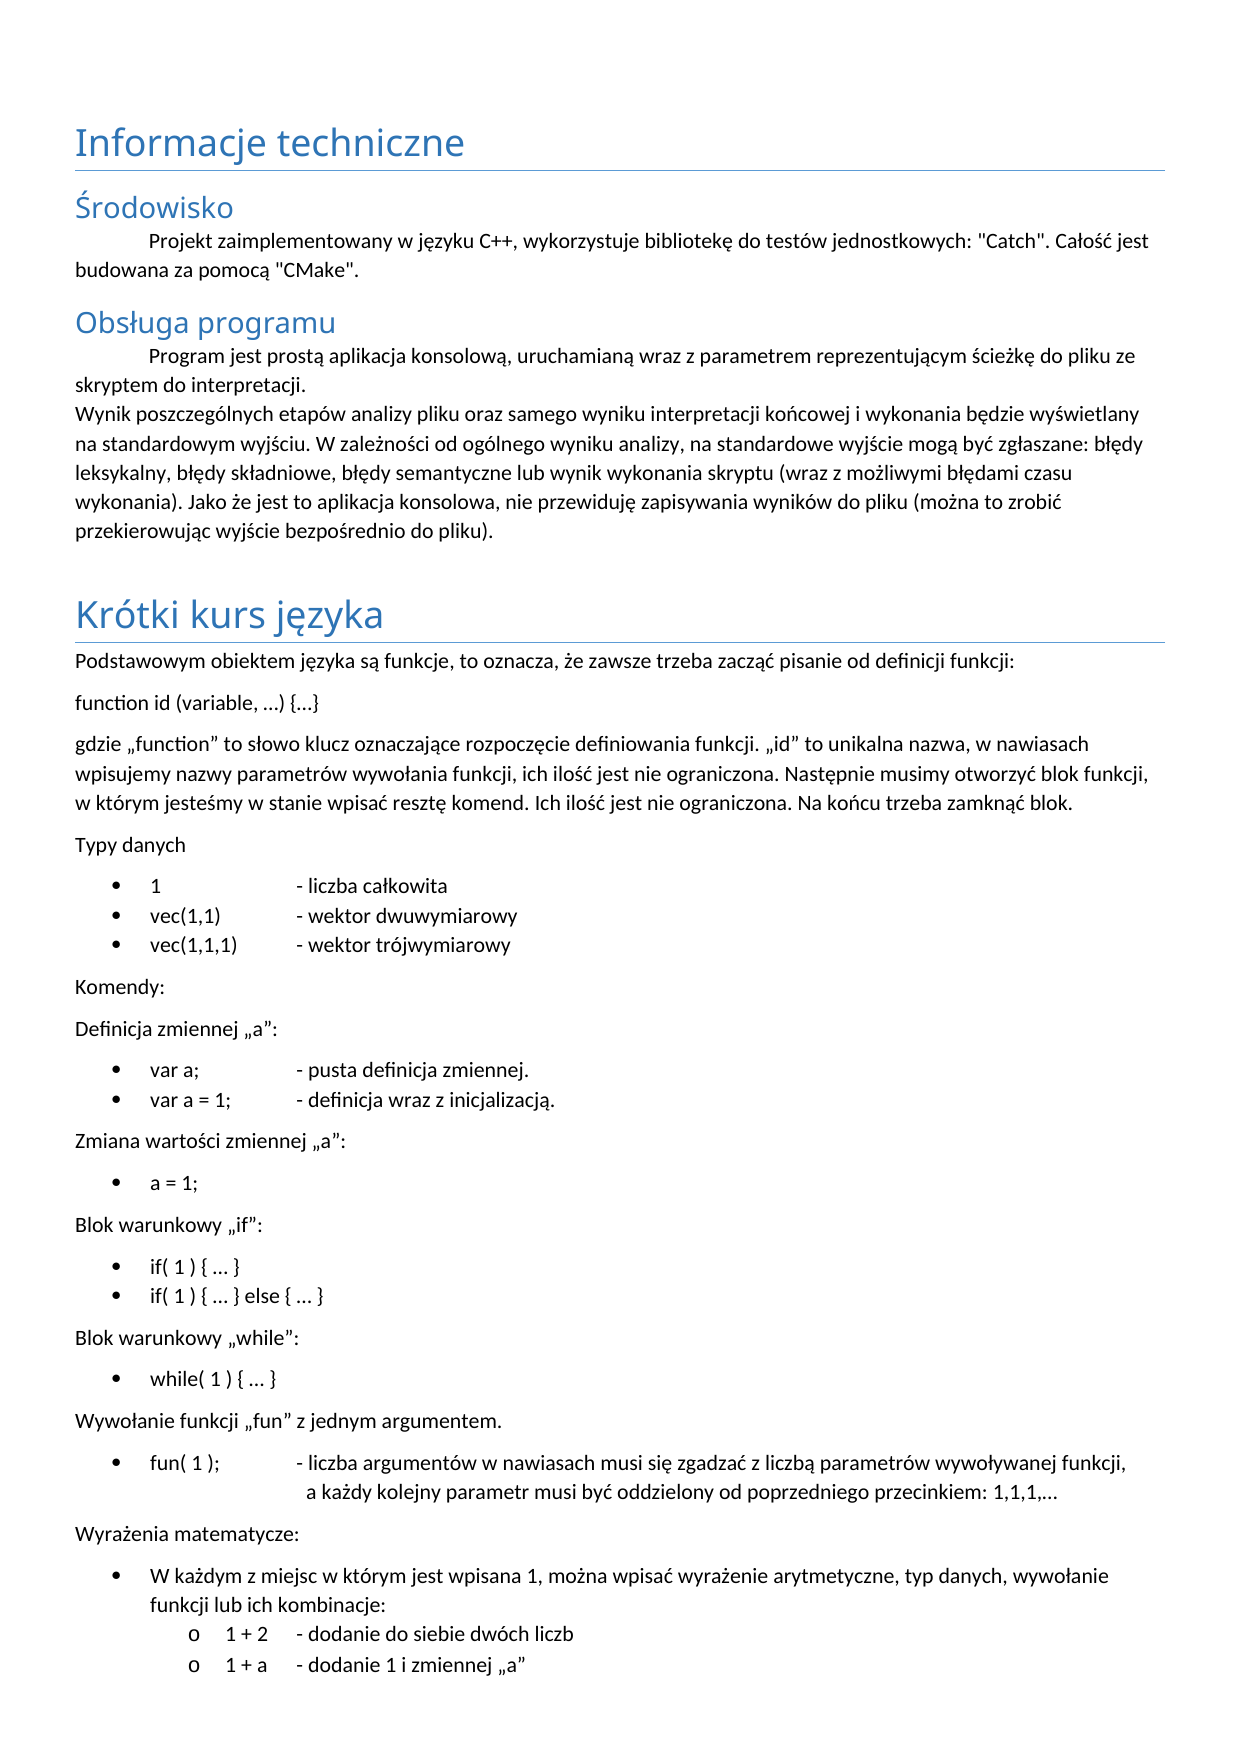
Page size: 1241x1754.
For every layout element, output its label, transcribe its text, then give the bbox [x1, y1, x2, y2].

list var a; - pusta definicja zmiennej. [112, 1056, 1165, 1083]
subtitle Środowisko [75, 187, 1165, 227]
text function id (variable, …) {…} [75, 689, 1165, 715]
list if( 1 ) { … } [112, 1253, 1165, 1279]
text Blok warunkowy „if”: [75, 1211, 1165, 1238]
list while( 1 ) { … } [112, 1366, 1165, 1392]
text Typy danych [75, 831, 1165, 857]
text Projekt zaimplementowany w języku C++, wykorzystuje bibliotekę do testów jednostkowych: "Catch". Całość jest budowana za pomocą "CMake". [75, 227, 1165, 283]
list a = 1; [112, 1169, 1165, 1196]
text Wyrażenia matematycze: [75, 1520, 1165, 1547]
text Podstawowym obiektem języka są funkcje, to oznacza, że zawsze trzeba zacząć pisanie od definicji funkcji: [75, 647, 1165, 674]
list if( 1 ) { … } else { … } [112, 1282, 1165, 1309]
subtitle Krótki kurs języka [75, 589, 1165, 642]
list fun( 1 ); - liczba argumentów w nawiasach musi się zgadzać z liczbą parametrów wywoływanej funkcji, a każdy kolejny parametr musi być oddzielony od poprzedniego przecinkiem: 1,1,1,… [112, 1449, 1165, 1505]
text Definicja zmiennej „a”: [75, 1015, 1165, 1041]
list W każdym z miejsc w którym jest wpisana 1, można wpisać wyrażenie arytmetyczne, typ danych, wywołanie funkcji lub ich kombinacje: [112, 1562, 1165, 1618]
subtitle Obsługa programu [75, 302, 1165, 342]
text gdzie „function” to słowo klucz oznaczające rozpoczęcie definiowania funkcji. „id” to unikalna nazwa, w nawiasach wpisujemy nazwy parametrów wywołania funkcji, ich ilość jest nie ograniczona. Następnie musimy otworzyć blok funkcji, w którym jesteśmy w stanie wpisać resztę komend. Ich ilość jest nie ograniczona. Na końcu trzeba zamknąć blok. [75, 731, 1165, 816]
list 1 + 2 - dodanie do siebie dwóch liczb [187, 1621, 1165, 1648]
list 1 + a - dodanie 1 i zmiennej „a” [187, 1651, 1165, 1679]
text Komendy: [75, 973, 1165, 999]
list vec(1,1,1) - wektor trójwymiarowy [112, 931, 1165, 958]
text Zmiana wartości zmiennej „a”: [75, 1127, 1165, 1154]
subtitle Informacje techniczne [75, 117, 1165, 170]
text Program jest prostą aplikacja konsolową, uruchamianą wraz z parametrem reprezentującym ścieżkę do pliku ze skryptem do interpretacji. Wynik poszczególnych etapów analizy pliku oraz samego wyniku interpretacji końcowej i wykonania będzie wyświetlany na standardowym wyjściu. W zależności od ogólnego wyniku analizy, na standardowe wyjście mogą być zgłaszane: błędy leksykalny, błędy składniowe, błędy semantyczne lub wynik wykonania skryptu (wraz z możliwymi błędami czasu wykonania). Jako że jest to aplikacja konsolowa, nie przewiduję zapisywania wyników do pliku (można to zrobić przekierowując wyjście bezpośrednio do pliku). [75, 342, 1165, 544]
list vec(1,1) - wektor dwuwymiarowy [112, 902, 1165, 928]
text Blok warunkowy „while”: [75, 1324, 1165, 1351]
text Wywołanie funkcji „fun” z jednym argumentem. [75, 1407, 1165, 1434]
list 1 - liczba całkowita [112, 873, 1165, 899]
list var a = 1; - definicja wraz z inicjalizacją. [112, 1086, 1165, 1112]
